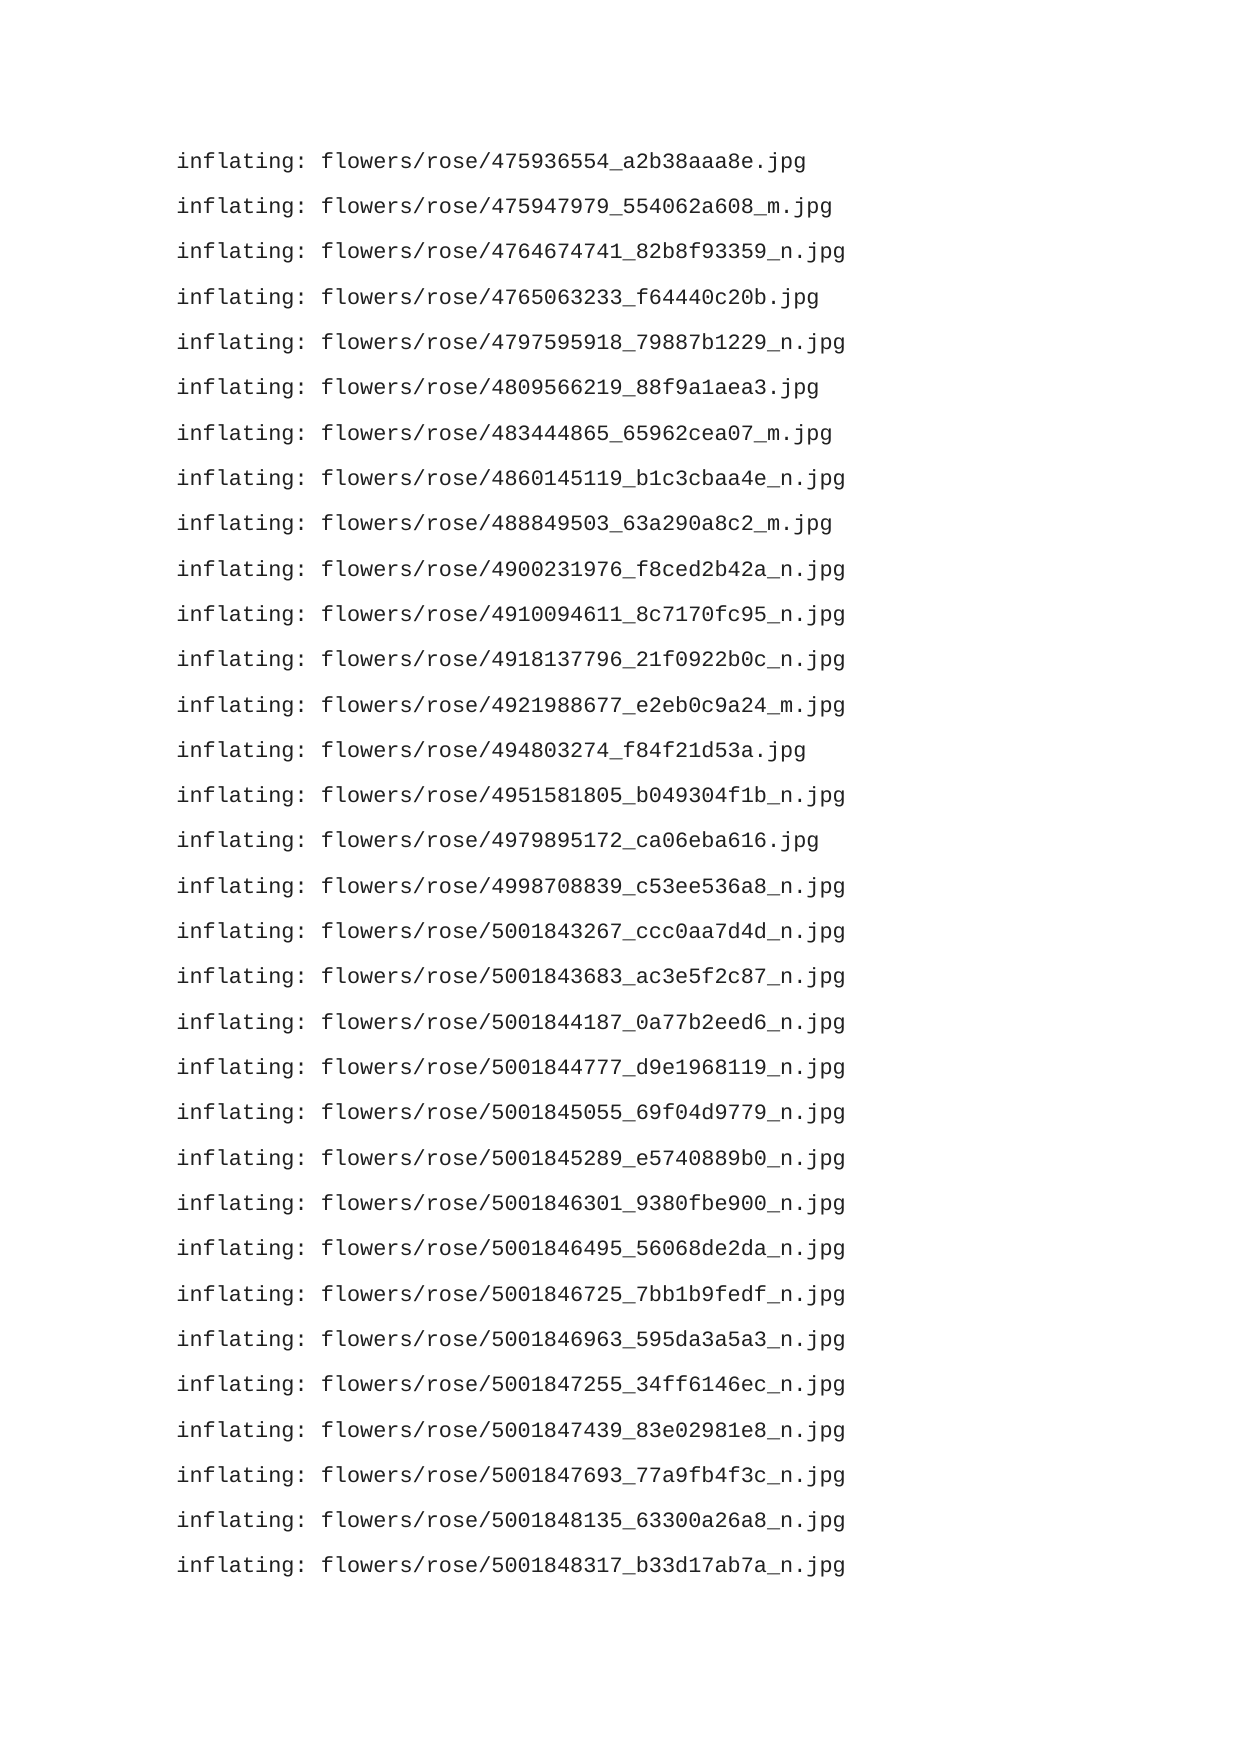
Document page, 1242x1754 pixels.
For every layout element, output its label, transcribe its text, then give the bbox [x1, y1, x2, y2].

text inflating: flowers/rose/475936554_a2b38aaa8e.jpg inflating: flowers/rose/475947979_554062a608_m.jpg inflating: flowers/rose/4764674741_82b8f93359_n.jpg inflating: flowers/rose/4765063233_f64440c20b.jpg inflating: flowers/rose/4797595918_79887b1229_n.jpg inflating: flowers/rose/4809566219_88f9a1aea3.jpg inflating: flowers/rose/483444865_65962cea07_m.jpg inflating: flowers/rose/4860145119_b1c3cbaa4e_n.jpg inflating: flowers/rose/488849503_63a290a8c2_m.jpg inflating: flowers/rose/4900231976_f8ced2b42a_n.jpg inflating: flowers/rose/4910094611_8c7170fc95_n.jpg inflating: flowers/rose/4918137796_21f0922b0c_n.jpg inflating: flowers/rose/4921988677_e2eb0c9a24_m.jpg inflating: flowers/rose/494803274_f84f21d53a.jpg inflating: flowers/rose/4951581805_b049304f1b_n.jpg inflating: flowers/rose/4979895172_ca06eba616.jpg inflating: flowers/rose/4998708839_c53ee536a8_n.jpg inflating: flowers/rose/5001843267_ccc0aa7d4d_n.jpg inflating: flowers/rose/5001843683_ac3e5f2c87_n.jpg inflating: flowers/rose/5001844187_0a77b2eed6_n.jpg inflating: flowers/rose/5001844777_d9e1968119_n.jpg inflating: flowers/rose/5001845055_69f04d9779_n.jpg inflating: flowers/rose/5001845289_e5740889b0_n.jpg inflating: flowers/rose/5001846301_9380fbe900_n.jpg inflating: flowers/rose/5001846495_56068de2da_n.jpg inflating: flowers/rose/5001846725_7bb1b9fedf_n.jpg inflating: flowers/rose/5001846963_595da3a5a3_n.jpg inflating: flowers/rose/5001847255_34ff6146ec_n.jpg inflating: flowers/rose/5001847439_83e02981e8_n.jpg inflating: flowers/rose/5001847693_77a9fb4f3c_n.jpg inflating: flowers/rose/5001848135_63300a26a8_n.jpg inflating: flowers/rose/5001848317_b33d17ab7a_n.jpg [176, 150, 848, 1579]
